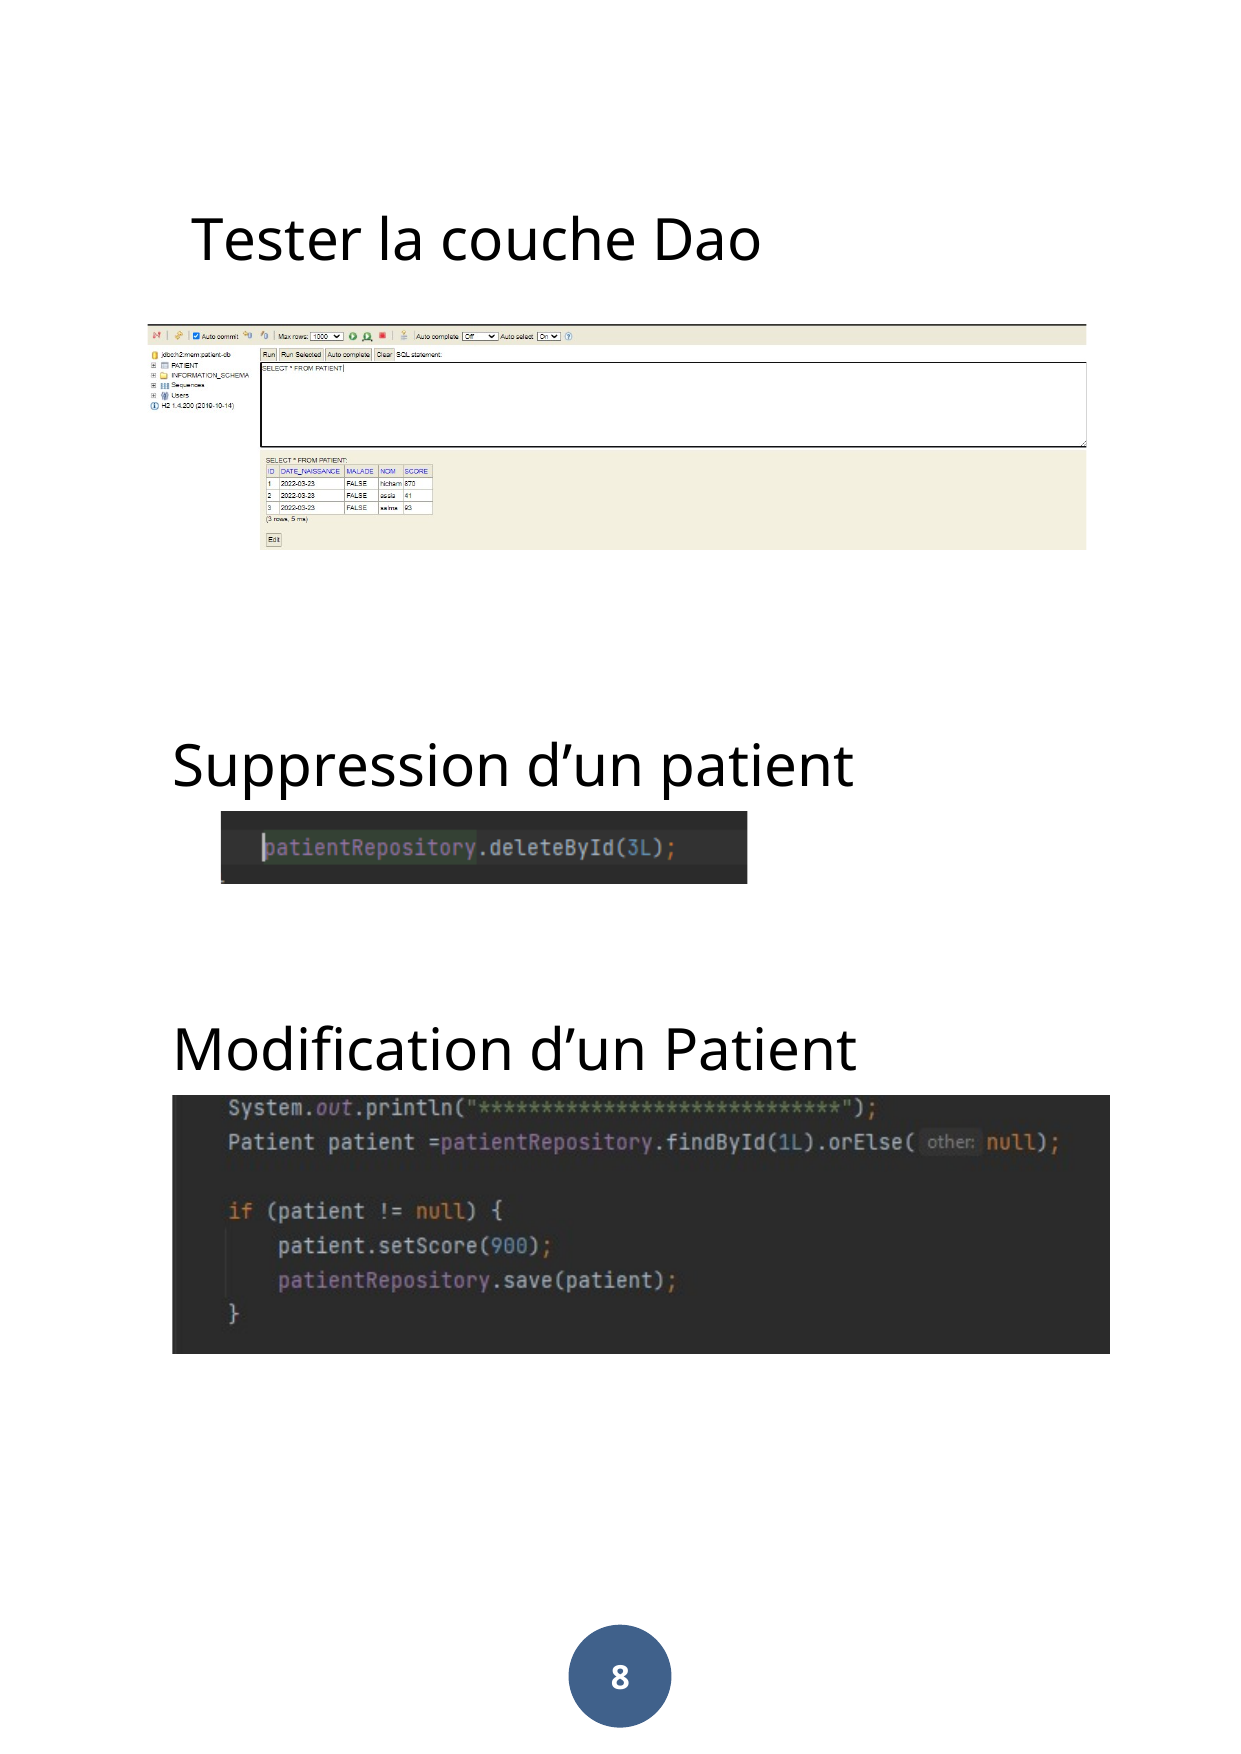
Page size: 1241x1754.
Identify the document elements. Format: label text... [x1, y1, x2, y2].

picture [220, 811, 748, 884]
text Tester la couche Dao [191, 198, 980, 277]
text Suppression d’un patient [172, 724, 1093, 803]
picture [147, 324, 1087, 550]
picture [172, 1095, 1110, 1354]
text Modification d’un Patient [172, 1008, 1093, 1087]
